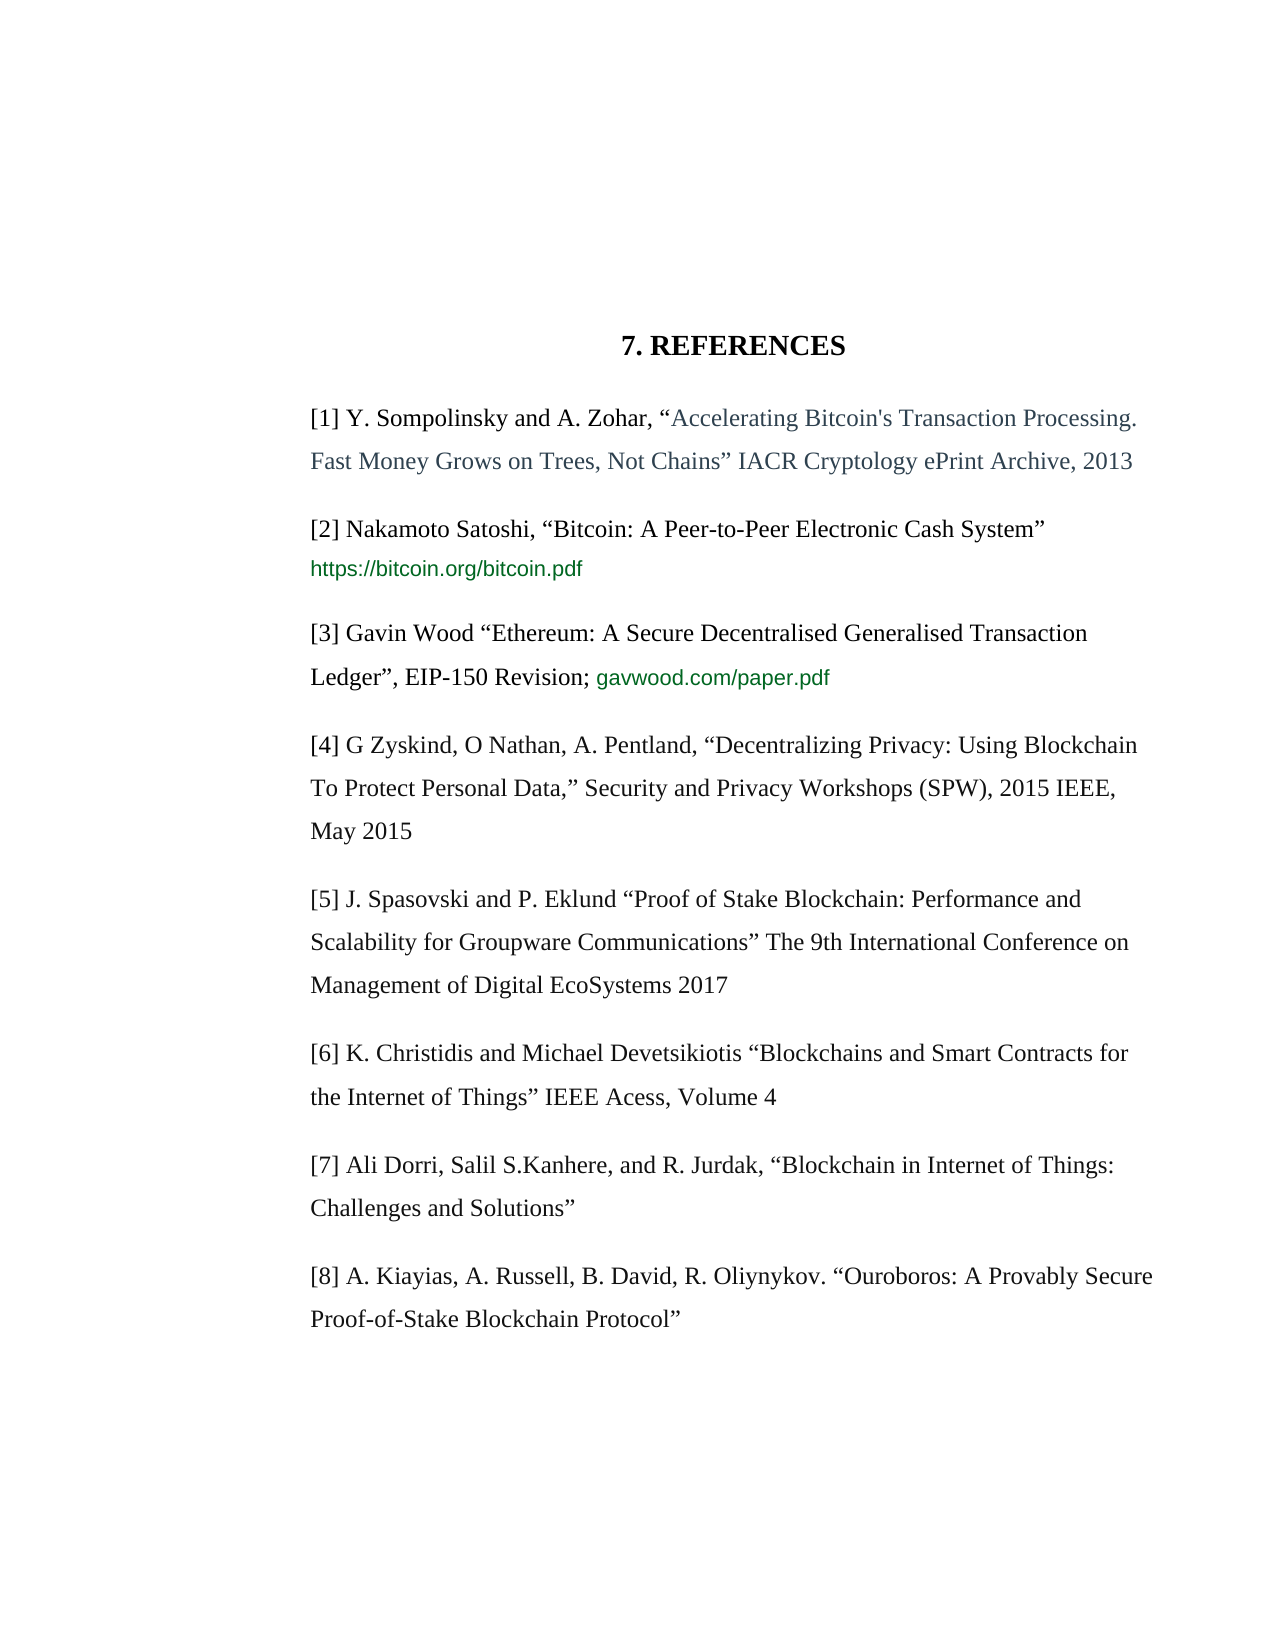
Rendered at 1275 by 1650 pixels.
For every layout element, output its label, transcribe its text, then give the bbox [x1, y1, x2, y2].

text 7. REFERENCES [310, 328, 1157, 361]
text [1] Y. Sompolinsky and A. Zohar, “Accelerating Bitcoin's Transaction Processing. Fast Money Grows on Trees, Not Chains” IACR Cryptology ePrint Archive, 2013 [310, 403, 1157, 475]
text [2] Nakamoto Satoshi, “Bitcoin: A Peer-to-Peer Electronic Cash System” https://bitcoin.org/bitcoin.pdf [310, 514, 1157, 581]
text [6] K. Christidis and Michael Devetsikiotis “Blockchains and Smart Contracts for the Internet of Things” IEEE Acess, Volume 4 [310, 1038, 1157, 1110]
text [4] G Zyskind, O Nathan, A. Pentland, “Decentralizing Privacy: Using Blockchain To Protect Personal Data,” Security and Privacy Workshops (SPW), 2015 IEEE, May 2015 [310, 730, 1157, 845]
text [7] Ali Dorri, Salil S.Kanhere, and R. Jurdak, “Blockchain in Internet of Things: Challenges and Solutions” [310, 1150, 1157, 1222]
text [8] A. Kiayias, A. Russell, B. David, R. Oliynykov. “Ouroboros: A Provably Secure Proof-of-Stake Blockchain Protocol” [310, 1261, 1157, 1333]
text [3] Gavin Wood “Ethereum: A Secure Decentralised Generalised Transaction Ledger”, EIP-150 Revision; gavwood.com/paper.pdf [310, 618, 1157, 690]
text [5] J. Spasovski and P. Eklund “Proof of Stake Blockchain: Performance and Scalability for Groupware Communications” The 9th International Conference on Management of Digital EcoSystems 2017 [310, 884, 1157, 999]
